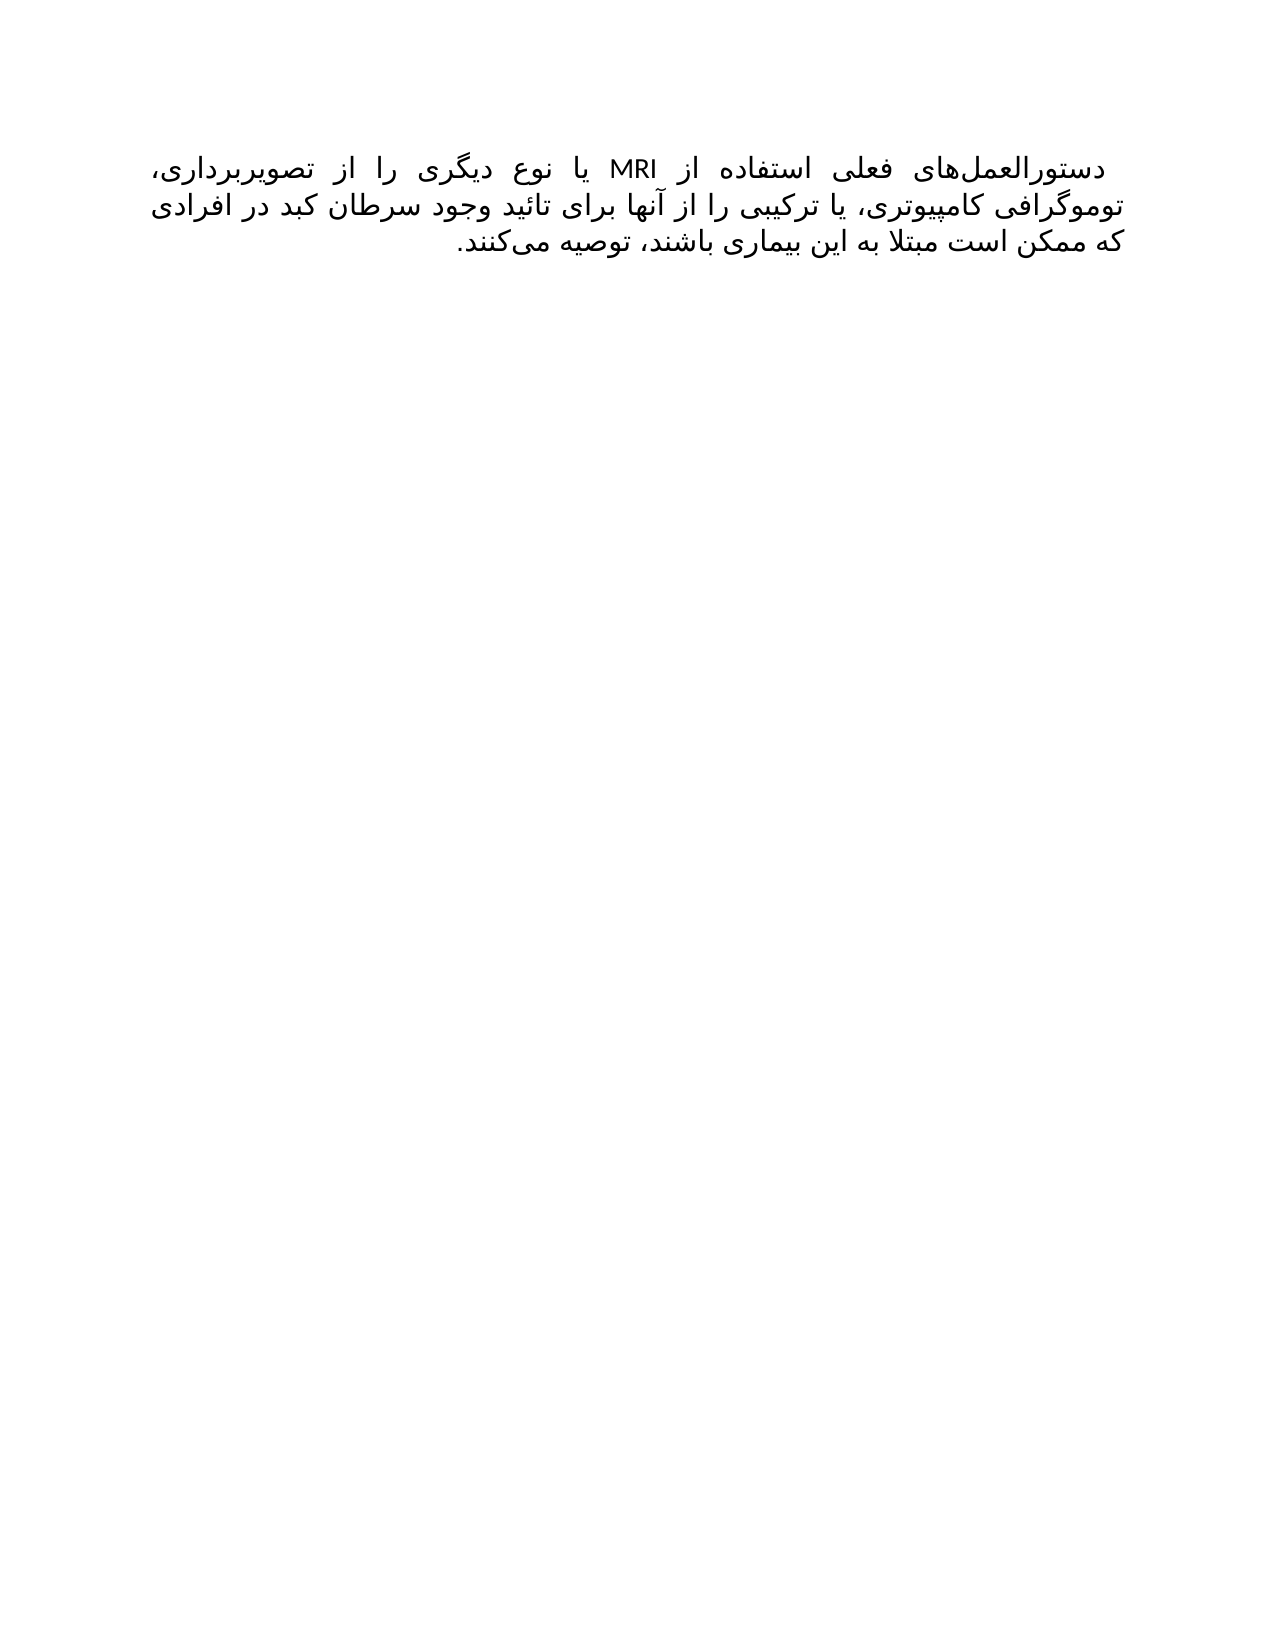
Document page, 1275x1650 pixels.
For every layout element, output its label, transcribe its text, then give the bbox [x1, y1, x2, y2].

text دستورالعمل‌های فعلی استفاده از MRI یا نوع دیگری را از تصویربرداری، توموگرافی کامپیوتری، یا ترکیبی را از آنها برای تائید وجود سرطان کبد در افرادی که ممکن است مبتلا به این بیماری باشند، توصیه می‌کنند. [150, 150, 1125, 258]
